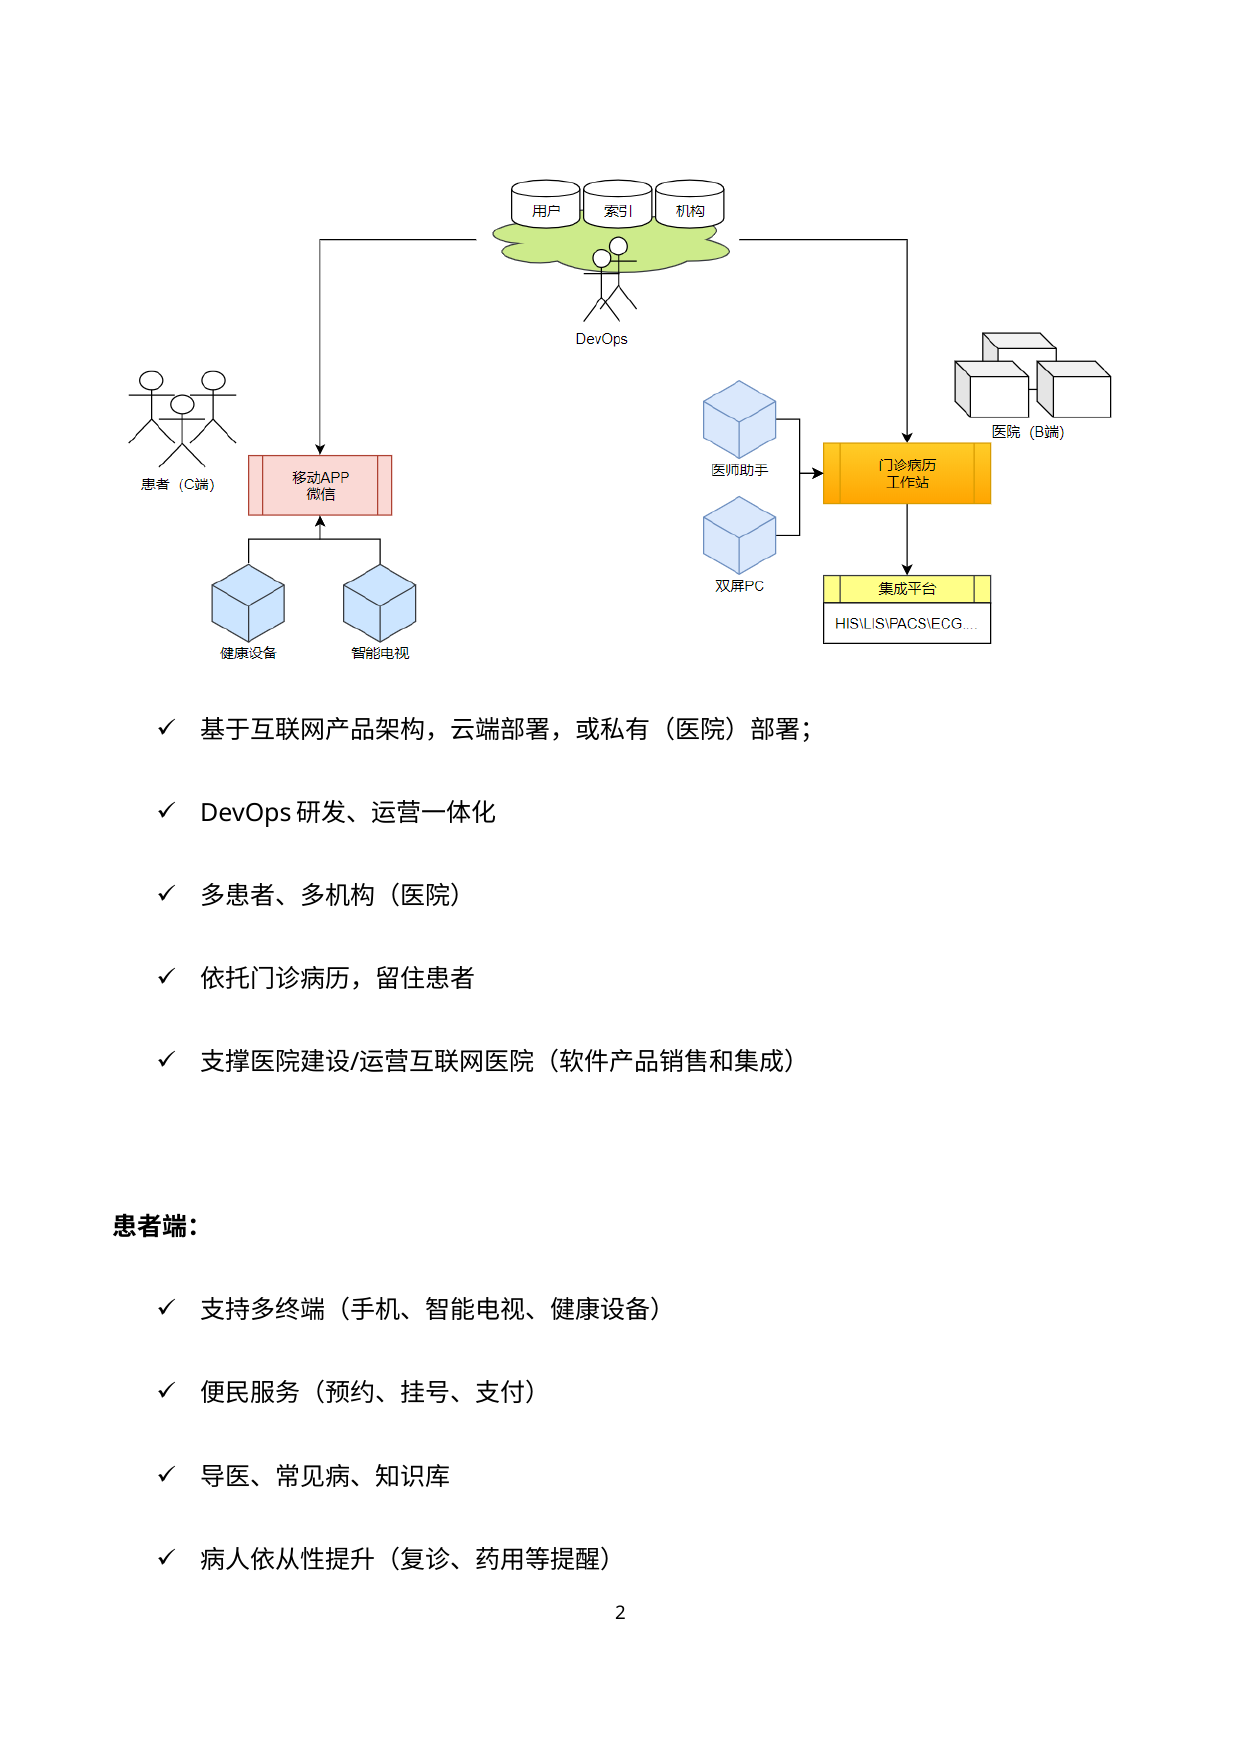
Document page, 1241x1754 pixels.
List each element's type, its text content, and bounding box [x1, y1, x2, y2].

picture [112, 159, 1128, 676]
list 依托门诊病历，留住患者 [156, 944, 1128, 1009]
list 导医、常见病、知识库 [156, 1442, 1128, 1507]
list 基于互联网产品架构，云端部署，或私有（医院）部署； [156, 695, 1128, 760]
list DevOps研发、运营一体化 [156, 778, 1128, 843]
list 病人依从性提升（复诊、药用等提醒） [156, 1525, 1128, 1590]
list 多患者、多机构（医院） [156, 861, 1128, 926]
list 支持多终端（手机、智能电视、健康设备） [156, 1275, 1128, 1340]
text 患者端： [112, 1192, 1128, 1257]
list 支撑医院建设/运营互联网医院（软件产品销售和集成） [156, 1027, 1128, 1092]
list 便民服务（预约、挂号、支付） [156, 1358, 1128, 1423]
